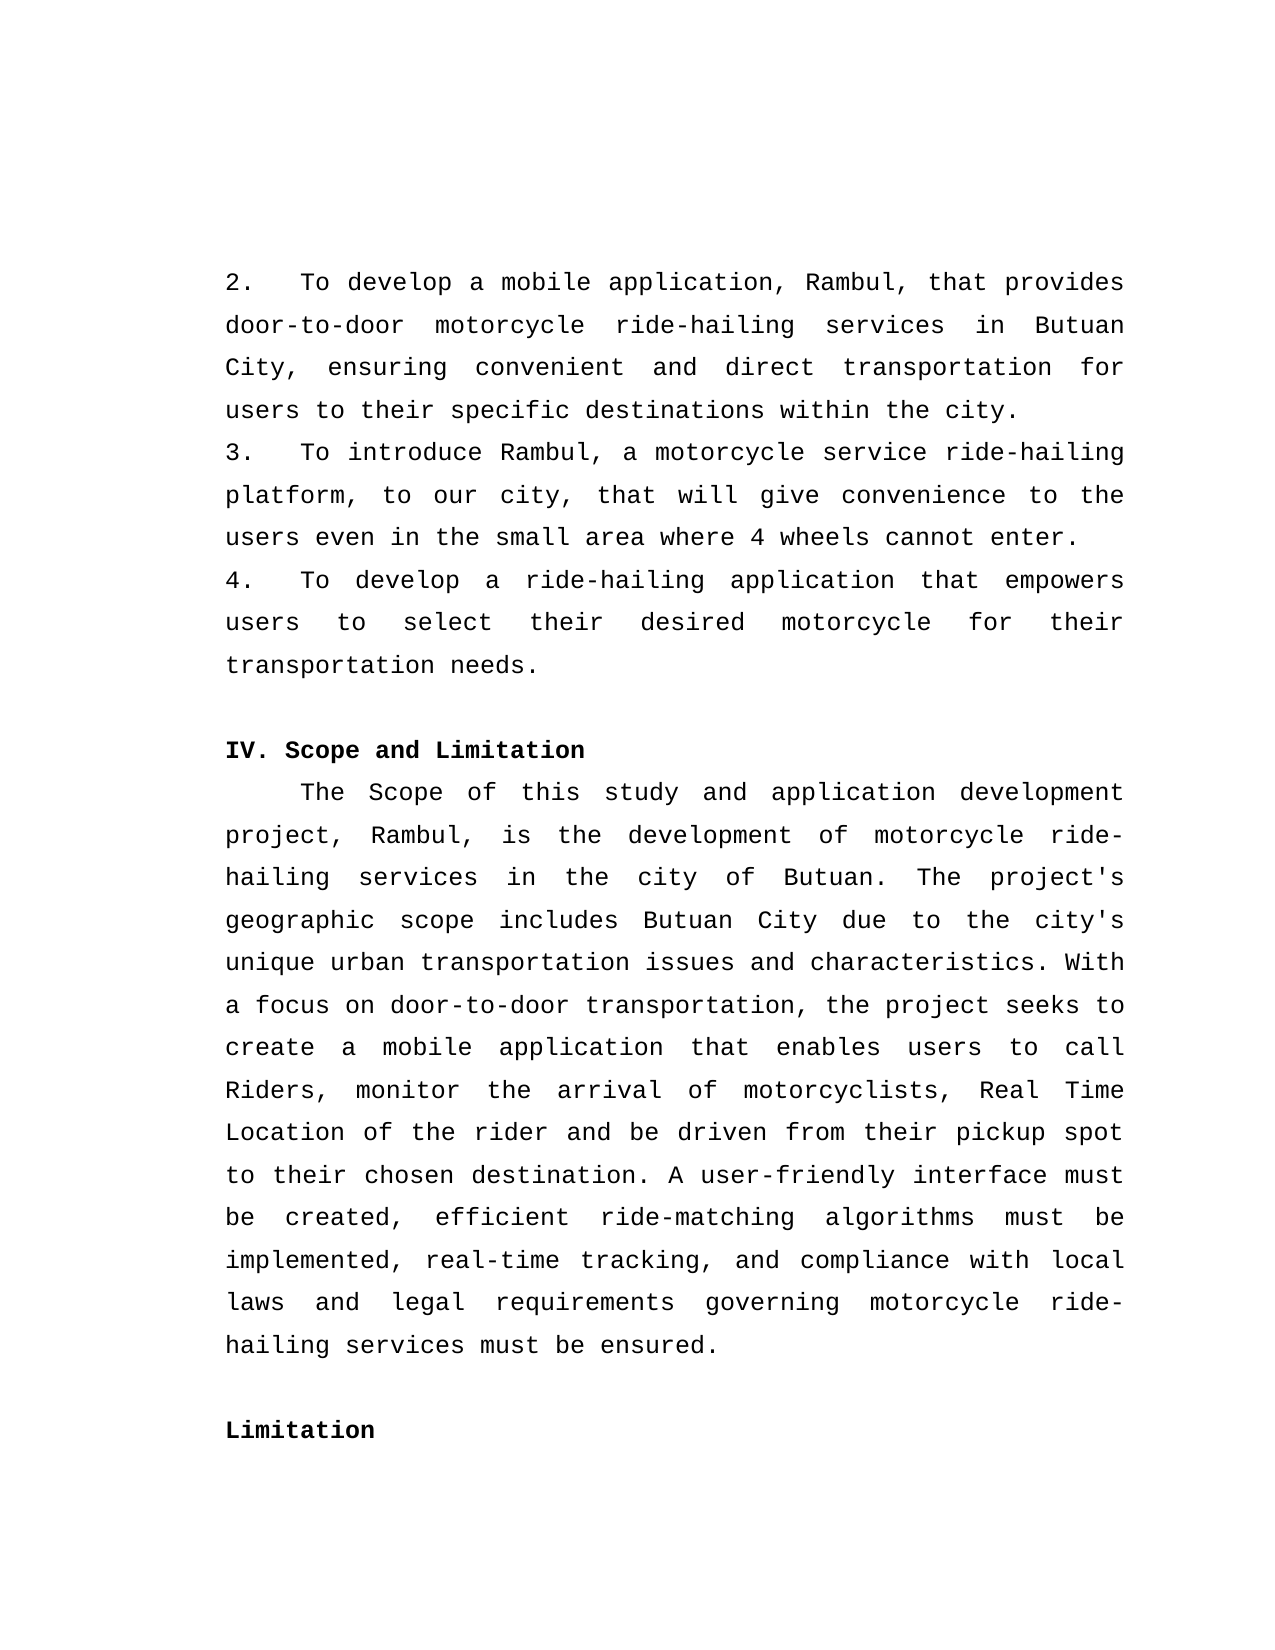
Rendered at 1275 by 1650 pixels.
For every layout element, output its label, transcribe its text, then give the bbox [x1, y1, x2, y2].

list To develop a ride-hailing application that empowers users to select their desired motorcycle for their transportation needs. [225, 567, 1125, 681]
list To develop a mobile application, Rambul, that provides door-to-door motorcycle ride-hailing services in Butuan City, ensuring convenient and direct transportation for users to their specific destinations within the city. [225, 270, 1125, 426]
list To introduce Rambul, a motorcycle service ride-hailing platform, to our city, that will give convenience to the users even in the small area where 4 wheels cannot enter. [225, 440, 1125, 553]
list IV. Scope and Limitation [225, 737, 1125, 766]
list Limitation [225, 1417, 1125, 1446]
list The Scope of this study and application development project, Rambul, is the development of motorcycle ride-hailing services in the city of Butuan. The project's geographic scope includes Butuan City due to the city's unique urban transportation issues and characteristics. With a focus on door-to-door transportation, the project seeks to create a mobile application that enables users to call Riders, monitor the arrival of motorcyclists, Real Time Location of the rider and be driven from their pickup spot to their chosen destination. A user-friendly interface must be created, efficient ride-matching algorithms must be implemented, real-time tracking, and compliance with local laws and legal requirements governing motorcycle ride-hailing services must be ensured. [225, 780, 1125, 1361]
